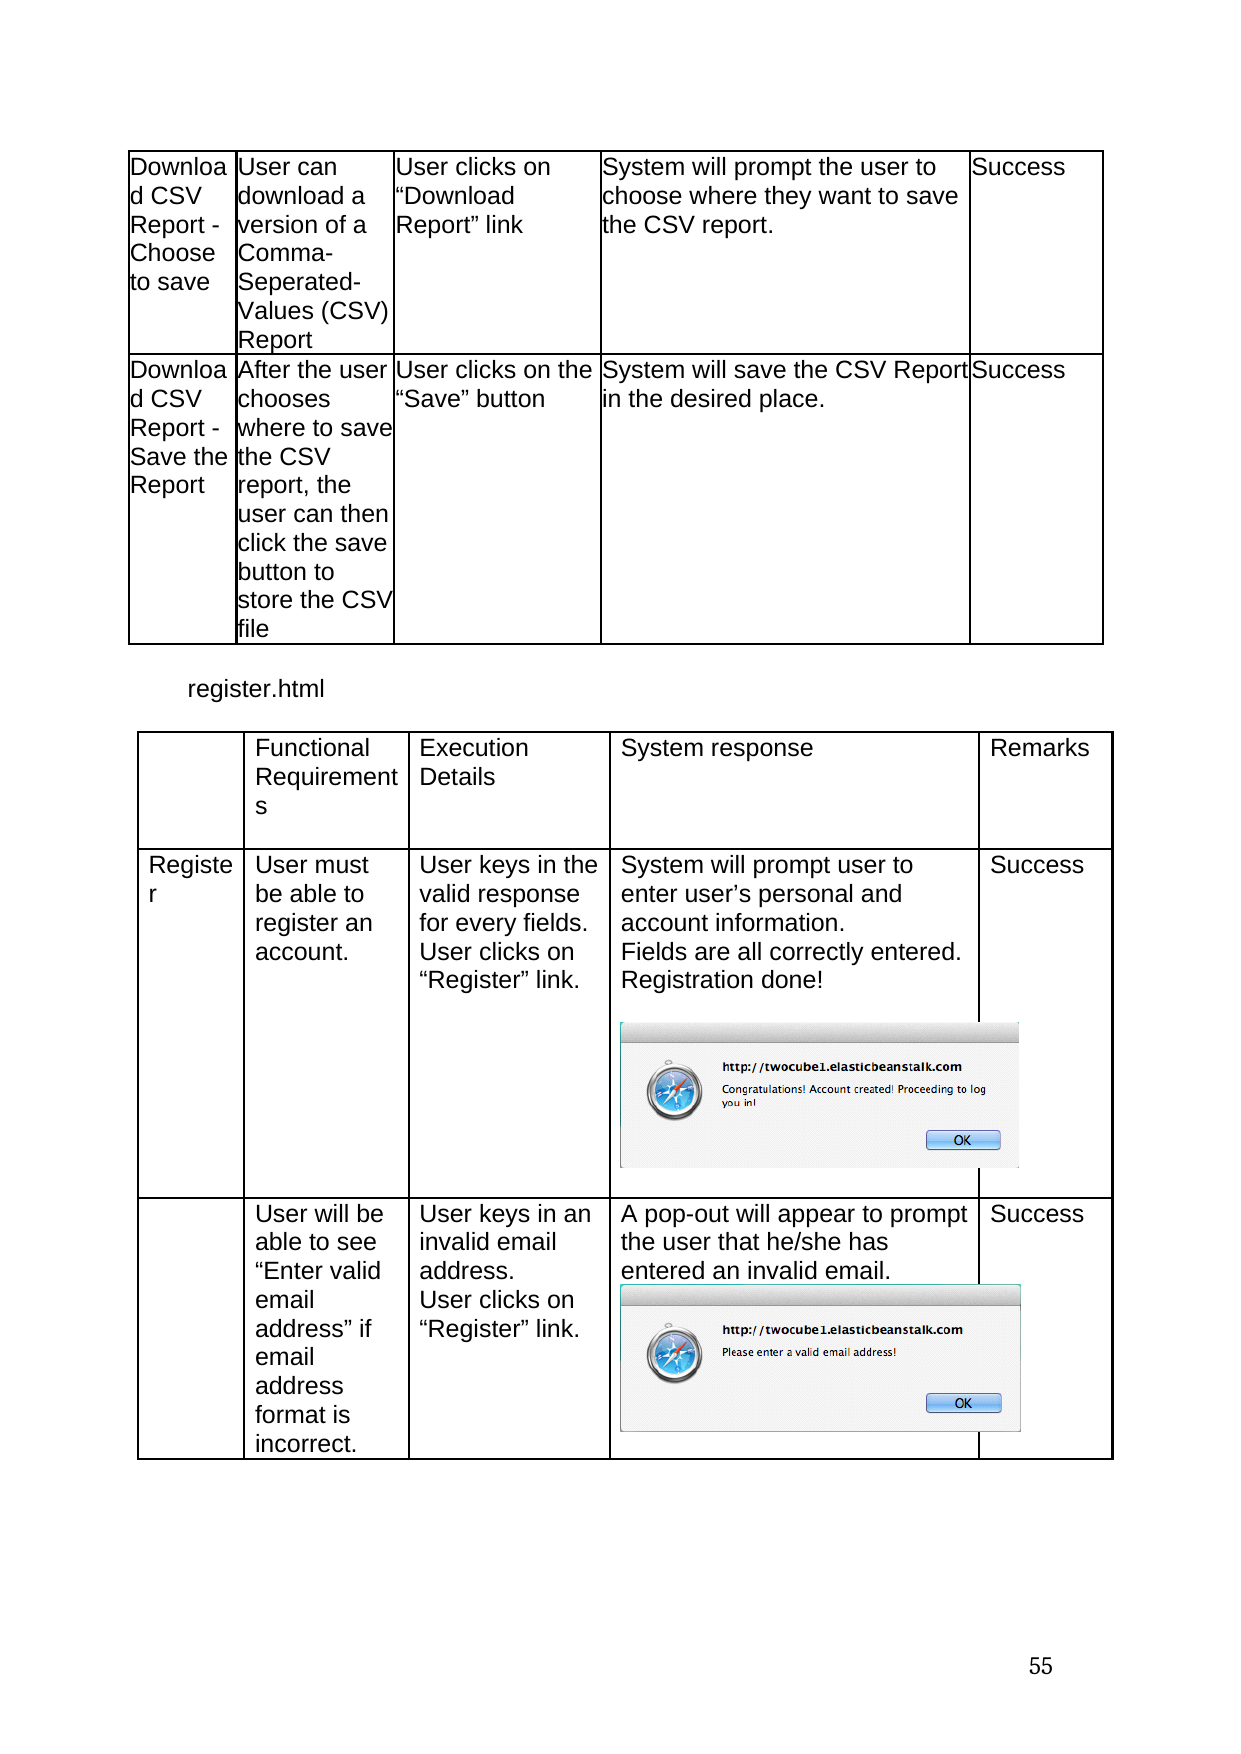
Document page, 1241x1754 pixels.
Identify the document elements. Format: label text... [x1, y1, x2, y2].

table_cell Success [980, 850, 1111, 1197]
table_cell User must be able to register an account. [245, 850, 408, 1197]
table_header System response [611, 733, 978, 848]
picture [620, 1022, 1019, 1168]
table_header User can download a version of a Comma-Seperated-Values (CSV) Report [238, 152, 393, 353]
table_header Remarks [980, 733, 1111, 848]
table_cell Success [980, 1199, 1111, 1457]
table_header Execution Details [410, 733, 609, 848]
table_cell [139, 1199, 243, 1457]
table_header Functional Requirements [245, 733, 408, 848]
table_header Success [971, 152, 1102, 353]
table_cell Success [971, 355, 1102, 643]
table_cell A pop-out will appear to prompt the user that he/she has entered an invalid email. [611, 1199, 978, 1457]
table_cell After the user chooses where to save the CSV report, the user can then click the save button to store the CSV file [238, 355, 393, 643]
table_header User clicks on “Download Report” link [395, 152, 600, 353]
table_header System will prompt the user to choose where they want to save the CSV report. [602, 152, 969, 353]
table_cell User keys in an invalid email address. User clicks on “Register” link. [410, 1199, 609, 1457]
table_cell System will save the CSV Report in the desired place. [602, 355, 969, 643]
table_cell Register [139, 850, 243, 1197]
table_cell User clicks on the “Save” button [395, 355, 600, 643]
table_header Download CSV Report - Choose to save [130, 152, 235, 353]
table_cell User keys in the valid response for every fields. User clicks on “Register” link. [410, 850, 609, 1197]
table_header [139, 733, 243, 848]
table_cell System will prompt user to enter user’s personal and account information. Fields are all correctly entered. Registration done! [611, 850, 978, 1197]
text register.html [187, 674, 1053, 702]
picture [620, 1284, 1021, 1432]
table_cell User will be able to see “Enter valid email address” if email address format is incorrect. [245, 1199, 408, 1457]
table_cell Download CSV Report - Save the Report [130, 355, 235, 643]
